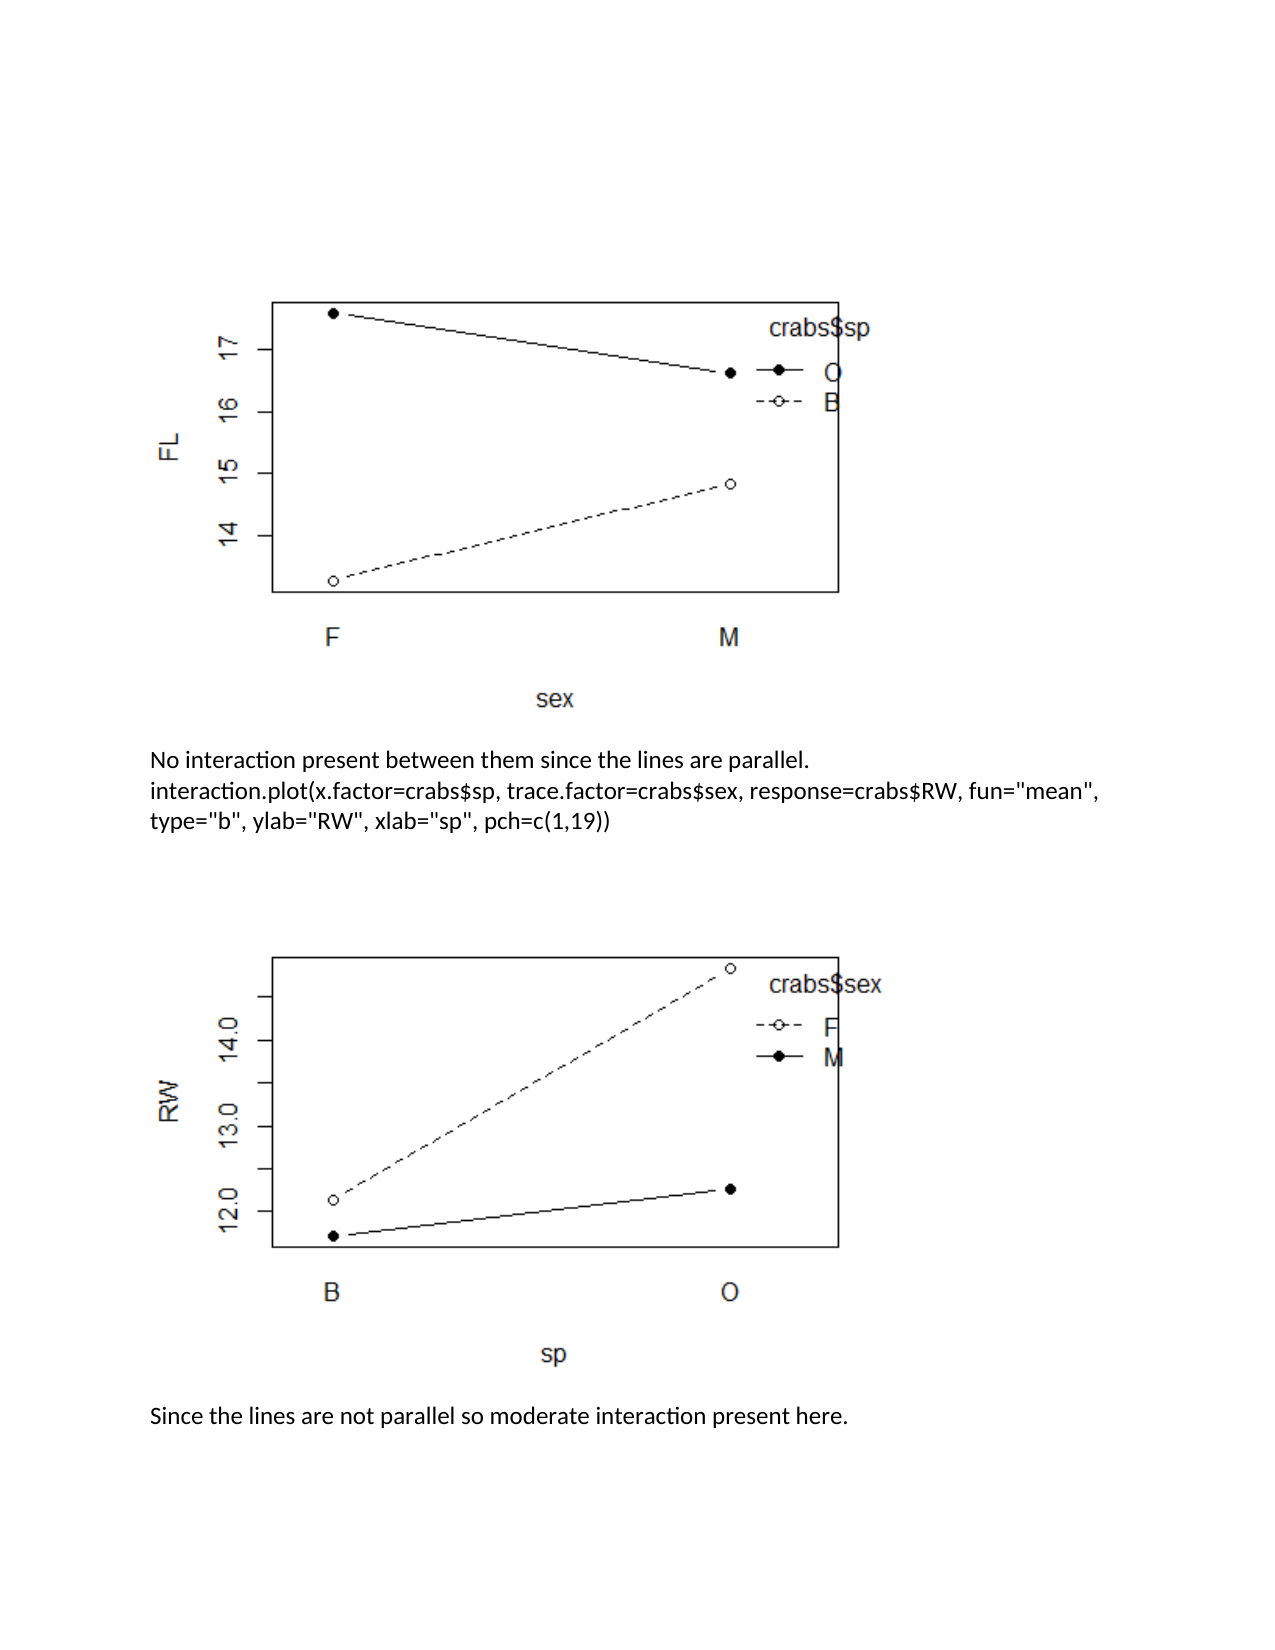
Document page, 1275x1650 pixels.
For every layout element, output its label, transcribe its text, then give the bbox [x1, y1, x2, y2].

text Since the lines are not parallel so moderate interaction present here. [150, 1400, 1125, 1431]
text interaction.plot(x.factor=crabs$sp, trace.factor=crabs$sex, response=crabs$RW, fun="mean", type="b", ylab="RW", xlab="sp", pch=c(1,19)) [150, 775, 1125, 836]
text No interaction present between them since the lines are parallel. [150, 744, 1125, 775]
picture [150, 180, 902, 745]
picture [150, 836, 902, 1400]
